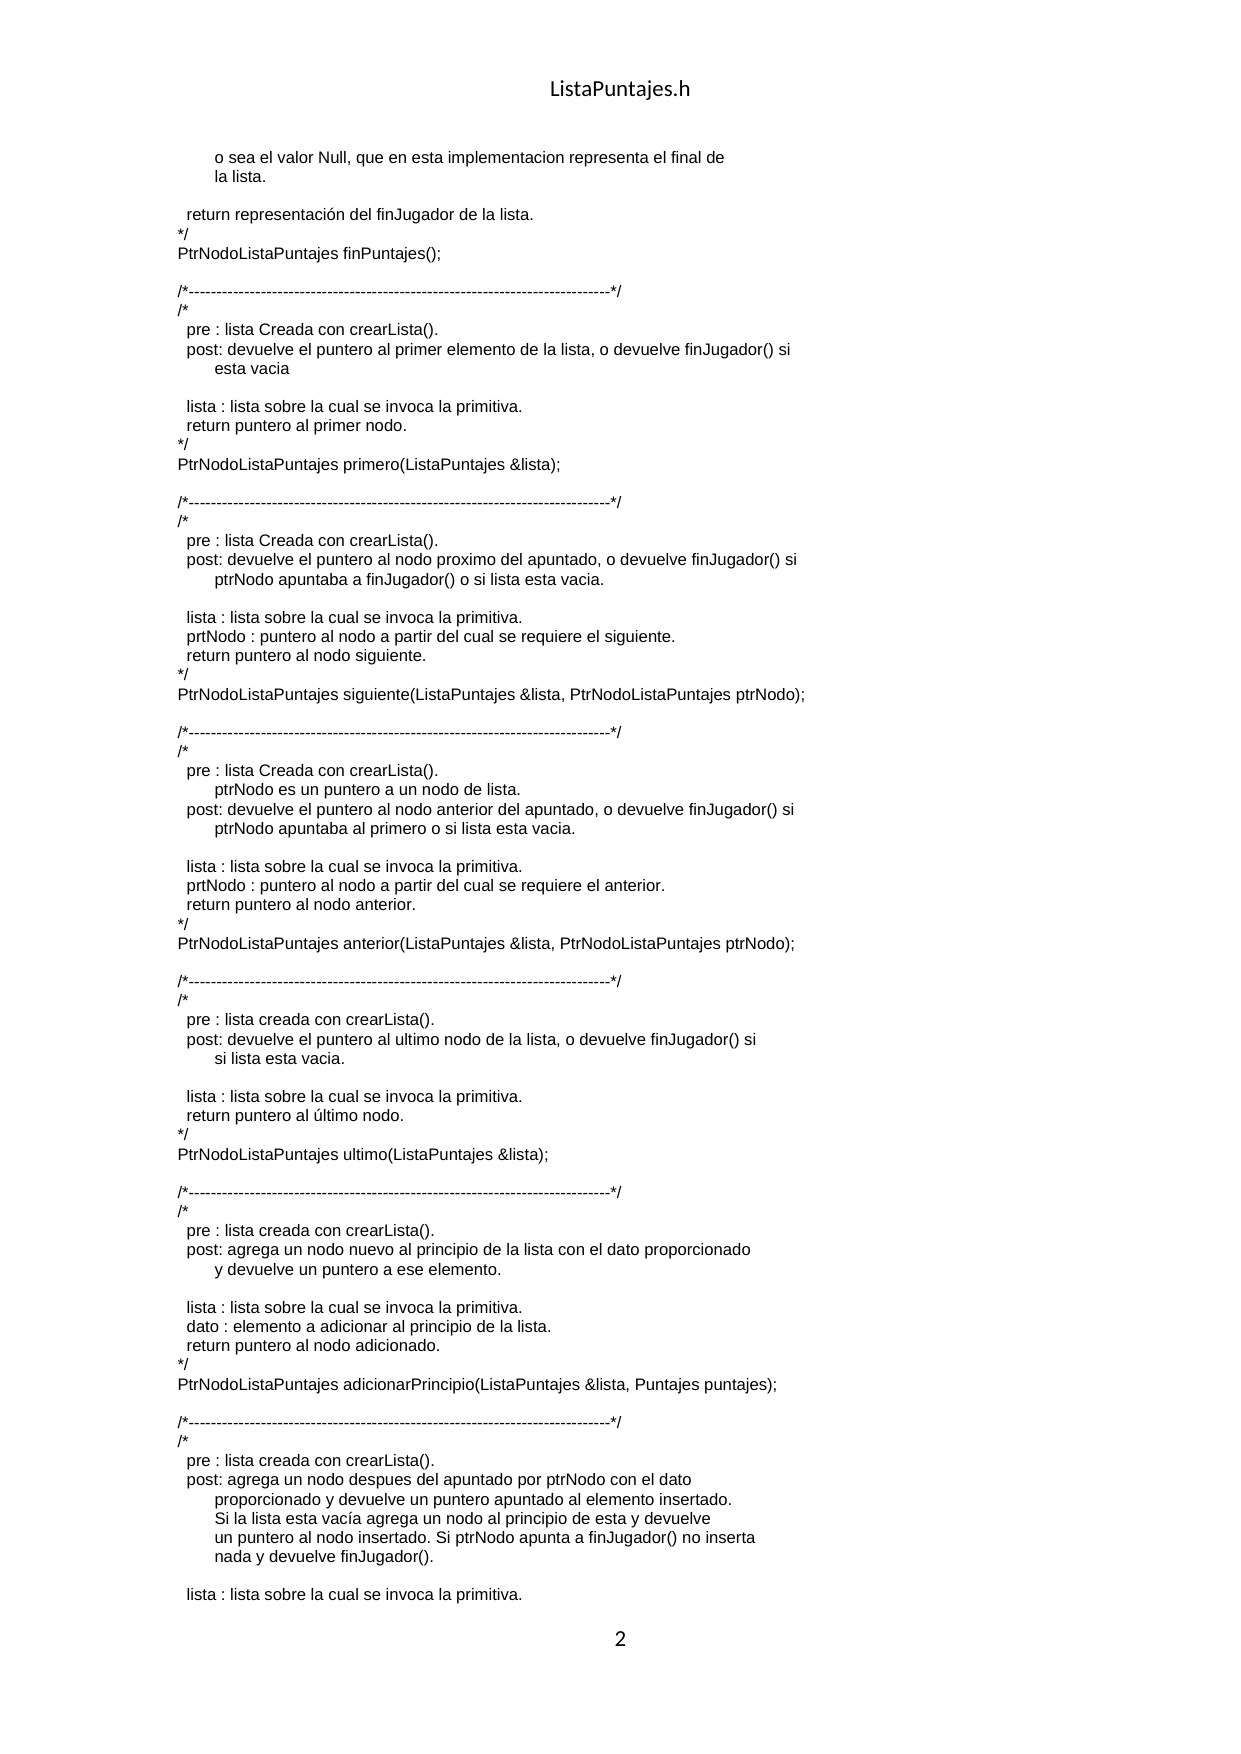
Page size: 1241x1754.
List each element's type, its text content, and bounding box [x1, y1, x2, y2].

text /* [177, 301, 1063, 320]
text /*----------------------------------------------------------------------------*/ [177, 1413, 1063, 1432]
text lista : lista sobre la cual se invoca la primitiva. [177, 608, 1063, 627]
text pre : lista Creada con crearLista(). [177, 531, 1063, 550]
text dato : elemento a adicionar al principio de la lista. [177, 1317, 1063, 1336]
text /* [177, 1432, 1063, 1451]
text /*----------------------------------------------------------------------------*/ [177, 1183, 1063, 1202]
text o sea el valor Null, que en esta implementacion representa el final de [177, 148, 1063, 167]
text pre : lista creada con crearLista(). [177, 1221, 1063, 1240]
text PtrNodoListaPuntajes anterior(ListaPuntajes &lista, PtrNodoListaPuntajes ptrNodo); [177, 933, 1063, 953]
text y devuelve un puntero a ese elemento. [177, 1259, 1063, 1278]
text post: agrega un nodo despues del apuntado por ptrNodo con el dato [177, 1470, 1063, 1489]
text post: agrega un nodo nuevo al principio de la lista con el dato proporcionado [177, 1240, 1063, 1259]
text lista : lista sobre la cual se invoca la primitiva. [177, 857, 1063, 876]
text PtrNodoListaPuntajes ultimo(ListaPuntajes &lista); [177, 1144, 1063, 1163]
text */ [177, 914, 1063, 933]
text lista : lista sobre la cual se invoca la primitiva. [177, 397, 1063, 416]
text return puntero al nodo siguiente. [177, 646, 1063, 665]
text ptrNodo apuntaba a finJugador() o si lista esta vacia. [177, 569, 1063, 588]
text post: devuelve el puntero al nodo proximo del apuntado, o devuelve finJugador() si [177, 550, 1063, 569]
text post: devuelve el puntero al ultimo nodo de la lista, o devuelve finJugador() si [177, 1029, 1063, 1048]
text return puntero al nodo anterior. [177, 895, 1063, 914]
text /* [177, 512, 1063, 531]
text pre : lista Creada con crearLista(). [177, 761, 1063, 780]
text return representación del finJugador de la lista. [177, 205, 1063, 224]
text PtrNodoListaPuntajes finPuntajes(); [177, 243, 1063, 263]
text pre : lista creada con crearLista(). [177, 1010, 1063, 1029]
text /* [177, 1202, 1063, 1221]
text Si la lista esta vacía agrega un nodo al principio de esta y devuelve [177, 1508, 1063, 1528]
text */ [177, 224, 1063, 243]
text PtrNodoListaPuntajes siguiente(ListaPuntajes &lista, PtrNodoListaPuntajes ptrNodo); [177, 684, 1063, 703]
text */ [177, 1125, 1063, 1144]
text /* [177, 991, 1063, 1010]
text /*----------------------------------------------------------------------------*/ [177, 972, 1063, 991]
text PtrNodoListaPuntajes primero(ListaPuntajes &lista); [177, 454, 1063, 473]
text lista : lista sobre la cual se invoca la primitiva. [177, 1087, 1063, 1106]
text /* [177, 742, 1063, 761]
text /*----------------------------------------------------------------------------*/ [177, 282, 1063, 301]
text lista : lista sobre la cual se invoca la primitiva. [177, 1585, 1063, 1604]
text lista : lista sobre la cual se invoca la primitiva. [177, 1298, 1063, 1317]
text /*----------------------------------------------------------------------------*/ [177, 493, 1063, 512]
text */ [177, 1355, 1063, 1374]
text post: devuelve el puntero al primer elemento de la lista, o devuelve finJugador() si [177, 339, 1063, 358]
text post: devuelve el puntero al nodo anterior del apuntado, o devuelve finJugador() si [177, 799, 1063, 818]
text pre : lista Creada con crearLista(). [177, 320, 1063, 339]
text return puntero al nodo adicionado. [177, 1336, 1063, 1355]
text un puntero al nodo insertado. Si ptrNodo apunta a finJugador() no inserta [177, 1528, 1063, 1547]
text ptrNodo es un puntero a un nodo de lista. [177, 780, 1063, 799]
text proporcionado y devuelve un puntero apuntado al elemento insertado. [177, 1489, 1063, 1508]
text */ [177, 435, 1063, 454]
text esta vacia [177, 358, 1063, 378]
text ptrNodo apuntaba al primero o si lista esta vacia. [177, 818, 1063, 838]
text nada y devuelve finJugador(). [177, 1547, 1063, 1566]
text prtNodo : puntero al nodo a partir del cual se requiere el anterior. [177, 876, 1063, 895]
text return puntero al último nodo. [177, 1106, 1063, 1125]
text */ [177, 665, 1063, 684]
text return puntero al primer nodo. [177, 416, 1063, 435]
text si lista esta vacia. [177, 1048, 1063, 1068]
text prtNodo : puntero al nodo a partir del cual se requiere el siguiente. [177, 627, 1063, 646]
text PtrNodoListaPuntajes adicionarPrincipio(ListaPuntajes &lista, Puntajes puntajes); [177, 1374, 1063, 1393]
text pre : lista creada con crearLista(). [177, 1451, 1063, 1470]
text la lista. [177, 167, 1063, 186]
text /*----------------------------------------------------------------------------*/ [177, 723, 1063, 742]
